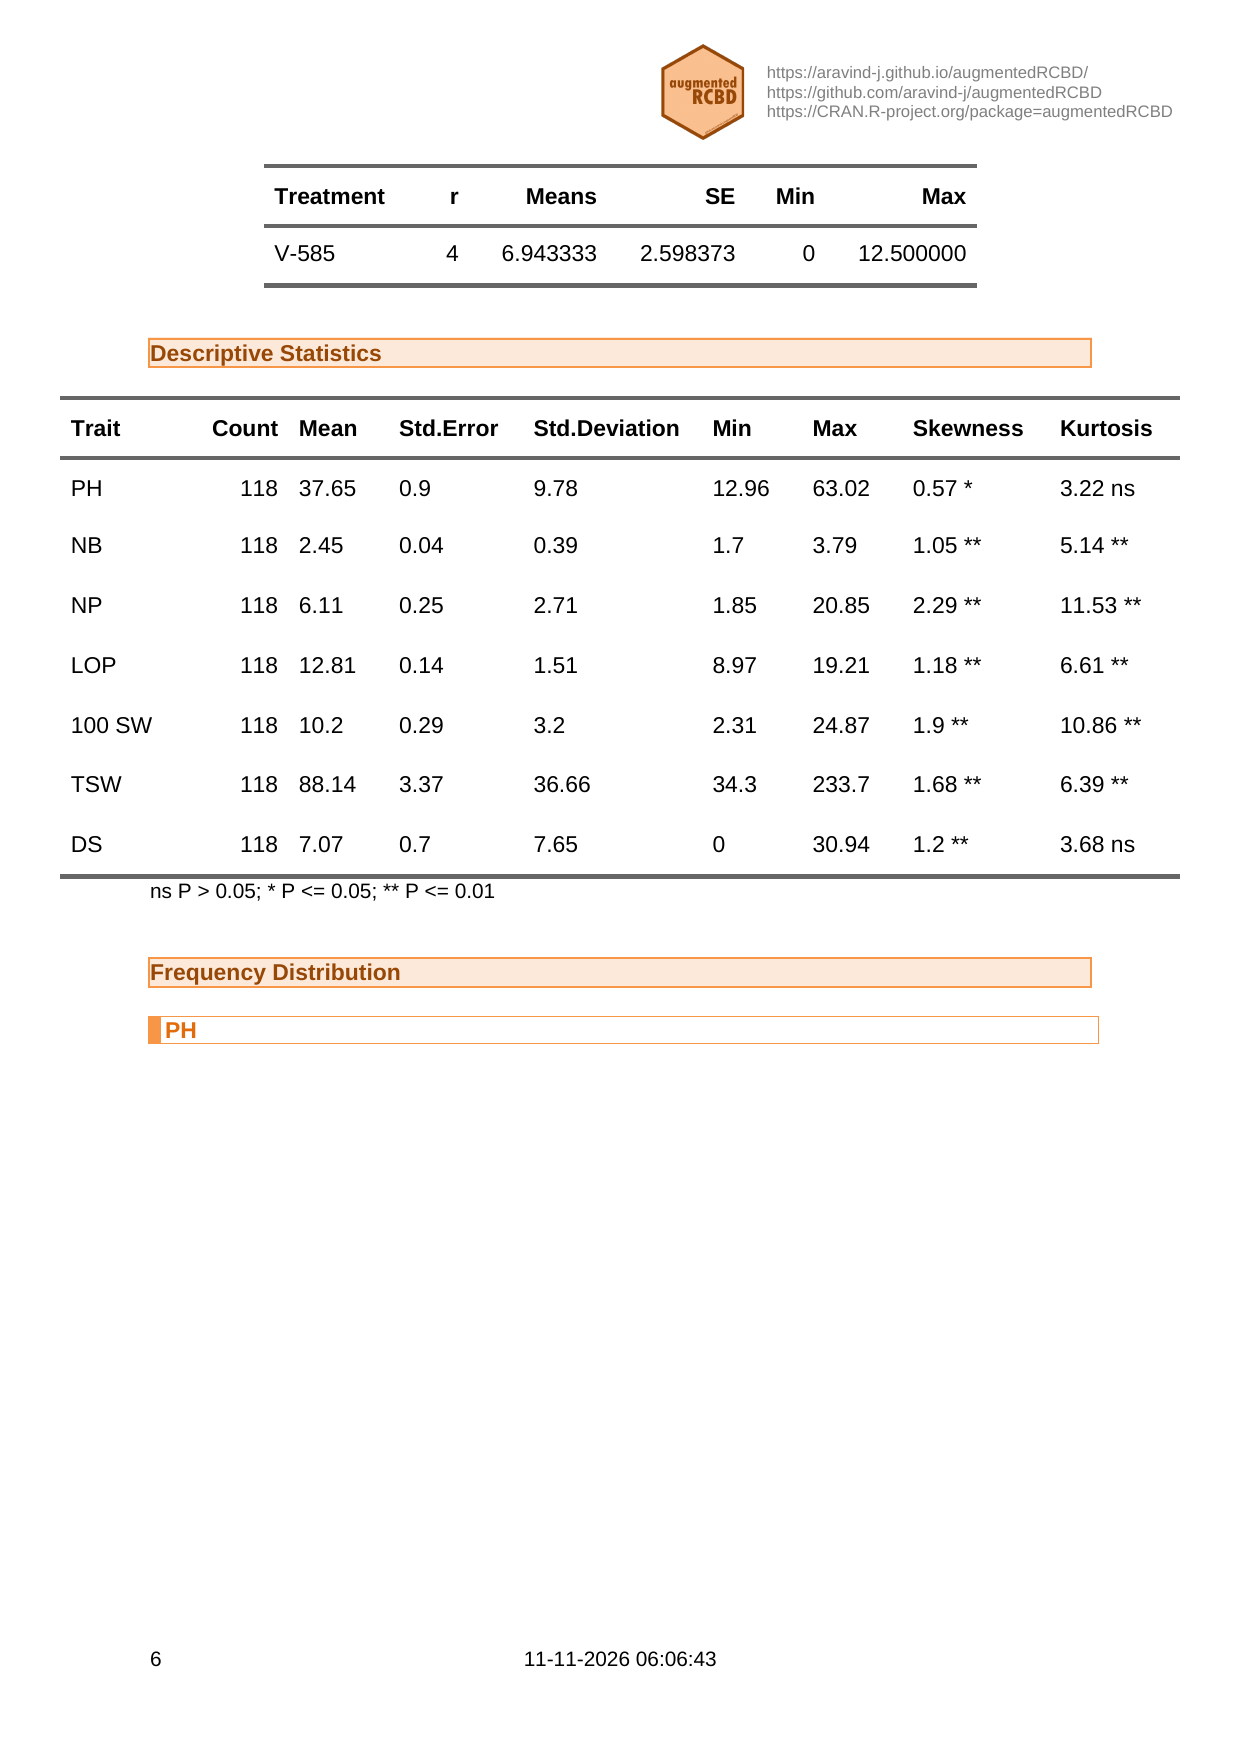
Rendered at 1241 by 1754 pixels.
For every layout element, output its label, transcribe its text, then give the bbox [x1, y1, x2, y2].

table_cell 2.71 [523, 575, 702, 635]
table_cell LOP [60, 635, 184, 695]
table_cell 34.3 [702, 755, 802, 814]
table_header Mean [288, 400, 388, 456]
table_cell 8.97 [702, 635, 802, 695]
table_header Min [746, 168, 825, 224]
table_cell 6.11 [288, 575, 388, 635]
subtitle Descriptive Statistics [150, 340, 1090, 366]
table_cell 36.66 [523, 755, 702, 814]
table_cell 0.29 [389, 695, 523, 755]
table_cell 9.78 [523, 460, 702, 516]
table_cell 1.18 ** [902, 635, 1049, 695]
table_cell 88.14 [288, 755, 388, 814]
table_header r [413, 168, 469, 224]
table_cell 0.39 [523, 516, 702, 575]
table_cell 0.57 * [902, 460, 1049, 516]
table_header Kurtosis [1049, 400, 1180, 456]
table_cell PH [60, 460, 184, 516]
table_cell 3.79 [802, 516, 902, 575]
table_cell 100 SW [60, 695, 184, 755]
table_cell 1.51 [523, 635, 702, 695]
table_cell 0.7 [389, 815, 523, 874]
table_header Max [825, 168, 977, 224]
table_header SE [607, 168, 746, 224]
table_cell 63.02 [802, 460, 902, 516]
table_cell 118 [185, 635, 288, 695]
subtitle PH [161, 1017, 1098, 1043]
table_cell 118 [185, 575, 288, 635]
table_cell 6.61 ** [1049, 635, 1180, 695]
table_cell TSW [60, 755, 184, 814]
table_header Std.Error [389, 400, 523, 456]
table_cell 118 [185, 755, 288, 814]
table_cell 2.598373 [607, 228, 746, 283]
table_cell 6.943333 [469, 228, 607, 283]
table_cell NB [60, 516, 184, 575]
table_cell NP [60, 575, 184, 635]
table_cell 20.85 [802, 575, 902, 635]
table_cell 12.96 [702, 460, 802, 516]
table_cell 0 [746, 228, 825, 283]
table_cell 118 [185, 695, 288, 755]
table_header Skewness [902, 400, 1049, 456]
table_cell DS [60, 815, 184, 874]
table_cell 233.7 [802, 755, 902, 814]
table_cell 2.31 [702, 695, 802, 755]
table_cell 118 [185, 516, 288, 575]
table_header Count [185, 400, 288, 456]
table_cell 10.86 ** [1049, 695, 1180, 755]
table_header Means [469, 168, 607, 224]
table_cell 2.45 [288, 516, 388, 575]
table_cell 3.68 ns [1049, 815, 1180, 874]
table_header Std.Deviation [523, 400, 702, 456]
table_cell 3.37 [389, 755, 523, 814]
table_cell 1.2 ** [902, 815, 1049, 874]
table_header Treatment [264, 168, 413, 224]
table_cell 6.39 ** [1049, 755, 1180, 814]
table_cell 0.04 [389, 516, 523, 575]
table_cell 5.14 ** [1049, 516, 1180, 575]
table_cell 4 [413, 228, 469, 283]
table_header Max [802, 400, 902, 456]
table_cell 12.81 [288, 635, 388, 695]
table_cell 19.21 [802, 635, 902, 695]
table_cell 37.65 [288, 460, 388, 516]
subtitle Frequency Distribution [150, 959, 1090, 986]
table_cell 1.9 ** [902, 695, 1049, 755]
table_cell 1.68 ** [902, 755, 1049, 814]
table_cell 30.94 [802, 815, 902, 874]
table_cell 7.07 [288, 815, 388, 874]
table_cell 0.14 [389, 635, 523, 695]
text ns P > 0.05; * P <= 0.05; ** P <= 0.01 [150, 879, 1090, 902]
table_cell 3.22 ns [1049, 460, 1180, 516]
table_cell 1.7 [702, 516, 802, 575]
table_cell 0.9 [389, 460, 523, 516]
table_cell 0.25 [389, 575, 523, 635]
table_cell 1.05 ** [902, 516, 1049, 575]
table_cell V-585 [264, 228, 413, 283]
table_cell 10.2 [288, 695, 388, 755]
table_cell 2.29 ** [902, 575, 1049, 635]
table_cell 12.500000 [825, 228, 977, 283]
table_cell 11.53 ** [1049, 575, 1180, 635]
picture [661, 44, 745, 140]
table_cell 24.87 [802, 695, 902, 755]
table_header Trait [60, 400, 184, 456]
table_cell 1.85 [702, 575, 802, 635]
table_cell 3.2 [523, 695, 702, 755]
table_cell 118 [185, 815, 288, 874]
table_cell 0 [702, 815, 802, 874]
table_header Min [702, 400, 802, 456]
table_cell 118 [185, 460, 288, 516]
table_cell 7.65 [523, 815, 702, 874]
